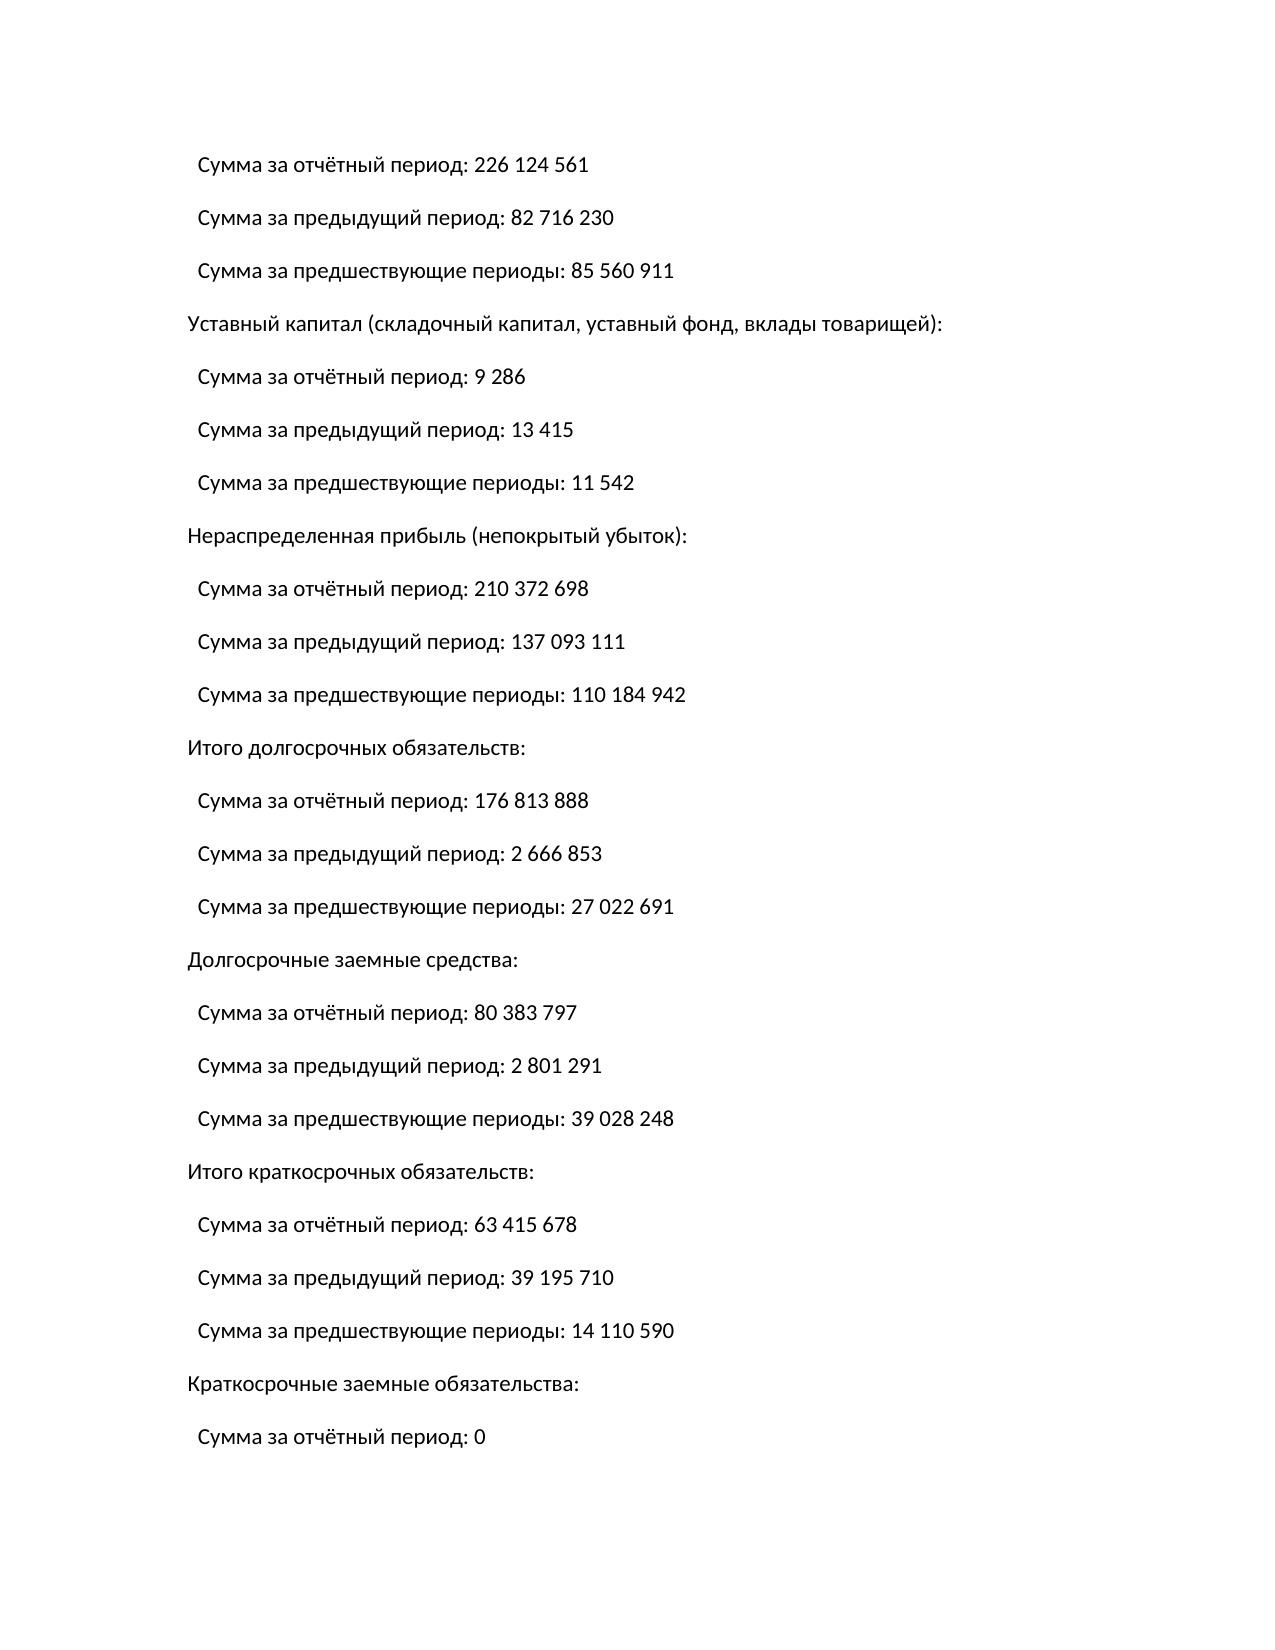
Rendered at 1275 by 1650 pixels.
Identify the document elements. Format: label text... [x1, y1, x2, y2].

text Сумма за предшествующие периоды: 14 110 590 [187, 1316, 1087, 1344]
text Сумма за предшествующие периоды: 39 028 248 [187, 1104, 1087, 1132]
text Сумма за предыдущий период: 2 666 853 [187, 839, 1087, 867]
text Сумма за предшествующие периоды: 27 022 691 [187, 892, 1087, 920]
text Сумма за предшествующие периоды: 85 560 911 [187, 256, 1087, 284]
text Сумма за предыдущий период: 13 415 [187, 415, 1087, 443]
text Сумма за отчётный период: 9 286 [187, 362, 1087, 390]
text Сумма за предшествующие периоды: 110 184 942 [187, 680, 1087, 708]
text Сумма за отчётный период: 210 372 698 [187, 574, 1087, 602]
text Сумма за предыдущий период: 39 195 710 [187, 1263, 1087, 1291]
text Сумма за предыдущий период: 2 801 291 [187, 1051, 1087, 1079]
text Итого долгосрочных обязательств: [187, 733, 1087, 761]
text Сумма за отчётный период: 0 [187, 1422, 1087, 1451]
text Сумма за предыдущий период: 137 093 111 [187, 627, 1087, 655]
text Уставный капитал (складочный капитал, уставный фонд, вклады товарищей): [187, 309, 1087, 337]
text Итого краткосрочных обязательств: [187, 1157, 1087, 1185]
text Сумма за отчётный период: 80 383 797 [187, 998, 1087, 1026]
text Нераспределенная прибыль (непокрытый убыток): [187, 521, 1087, 549]
text Сумма за отчётный период: 226 124 561 [187, 150, 1087, 178]
text Сумма за отчётный период: 176 813 888 [187, 786, 1087, 814]
text Краткосрочные заемные обязательства: [187, 1369, 1087, 1397]
text Долгосрочные заемные средства: [187, 945, 1087, 973]
text Сумма за предыдущий период: 82 716 230 [187, 203, 1087, 231]
text Сумма за отчётный период: 63 415 678 [187, 1210, 1087, 1238]
text Сумма за предшествующие периоды: 11 542 [187, 468, 1087, 496]
